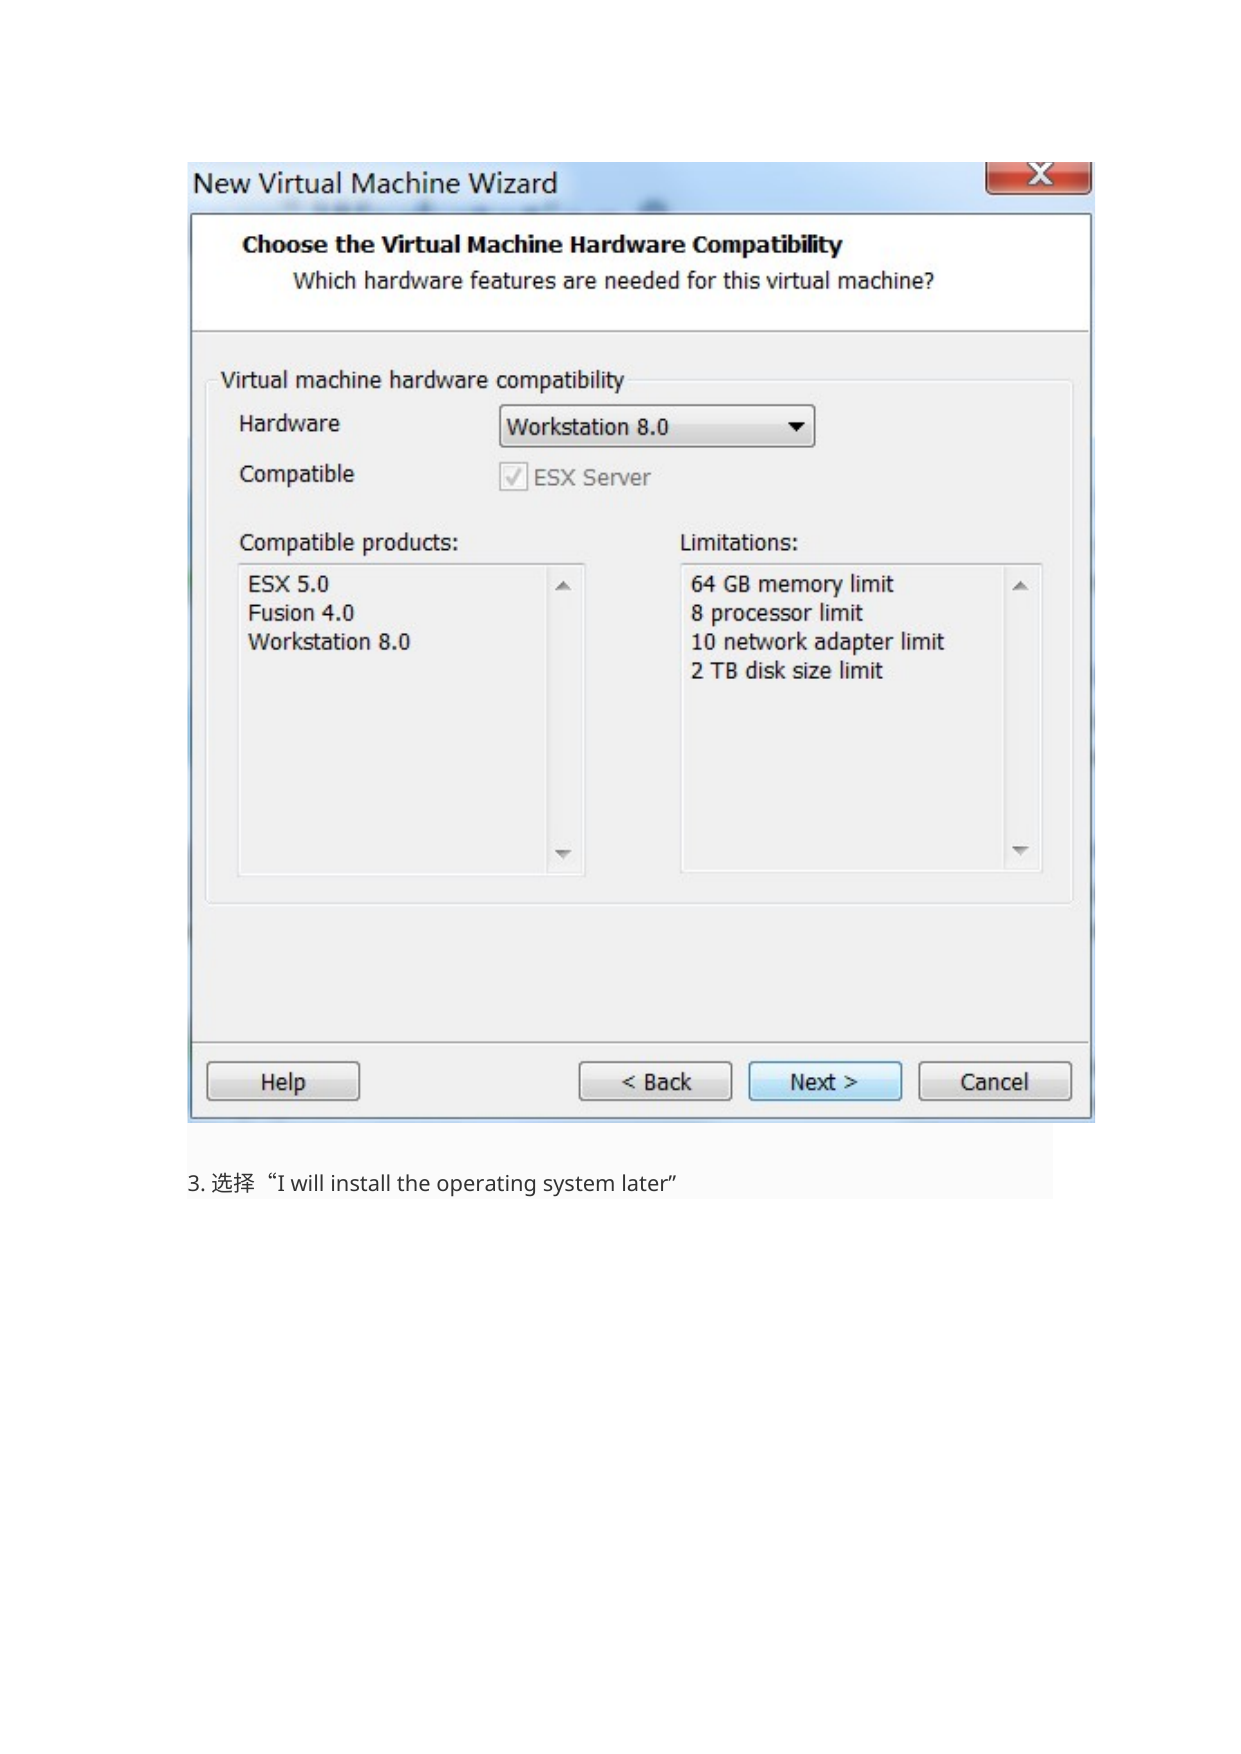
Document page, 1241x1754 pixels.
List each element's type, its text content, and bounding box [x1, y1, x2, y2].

picture [187, 162, 1096, 1123]
text 3. 选择“I will install the operating system later” [187, 1166, 1053, 1199]
